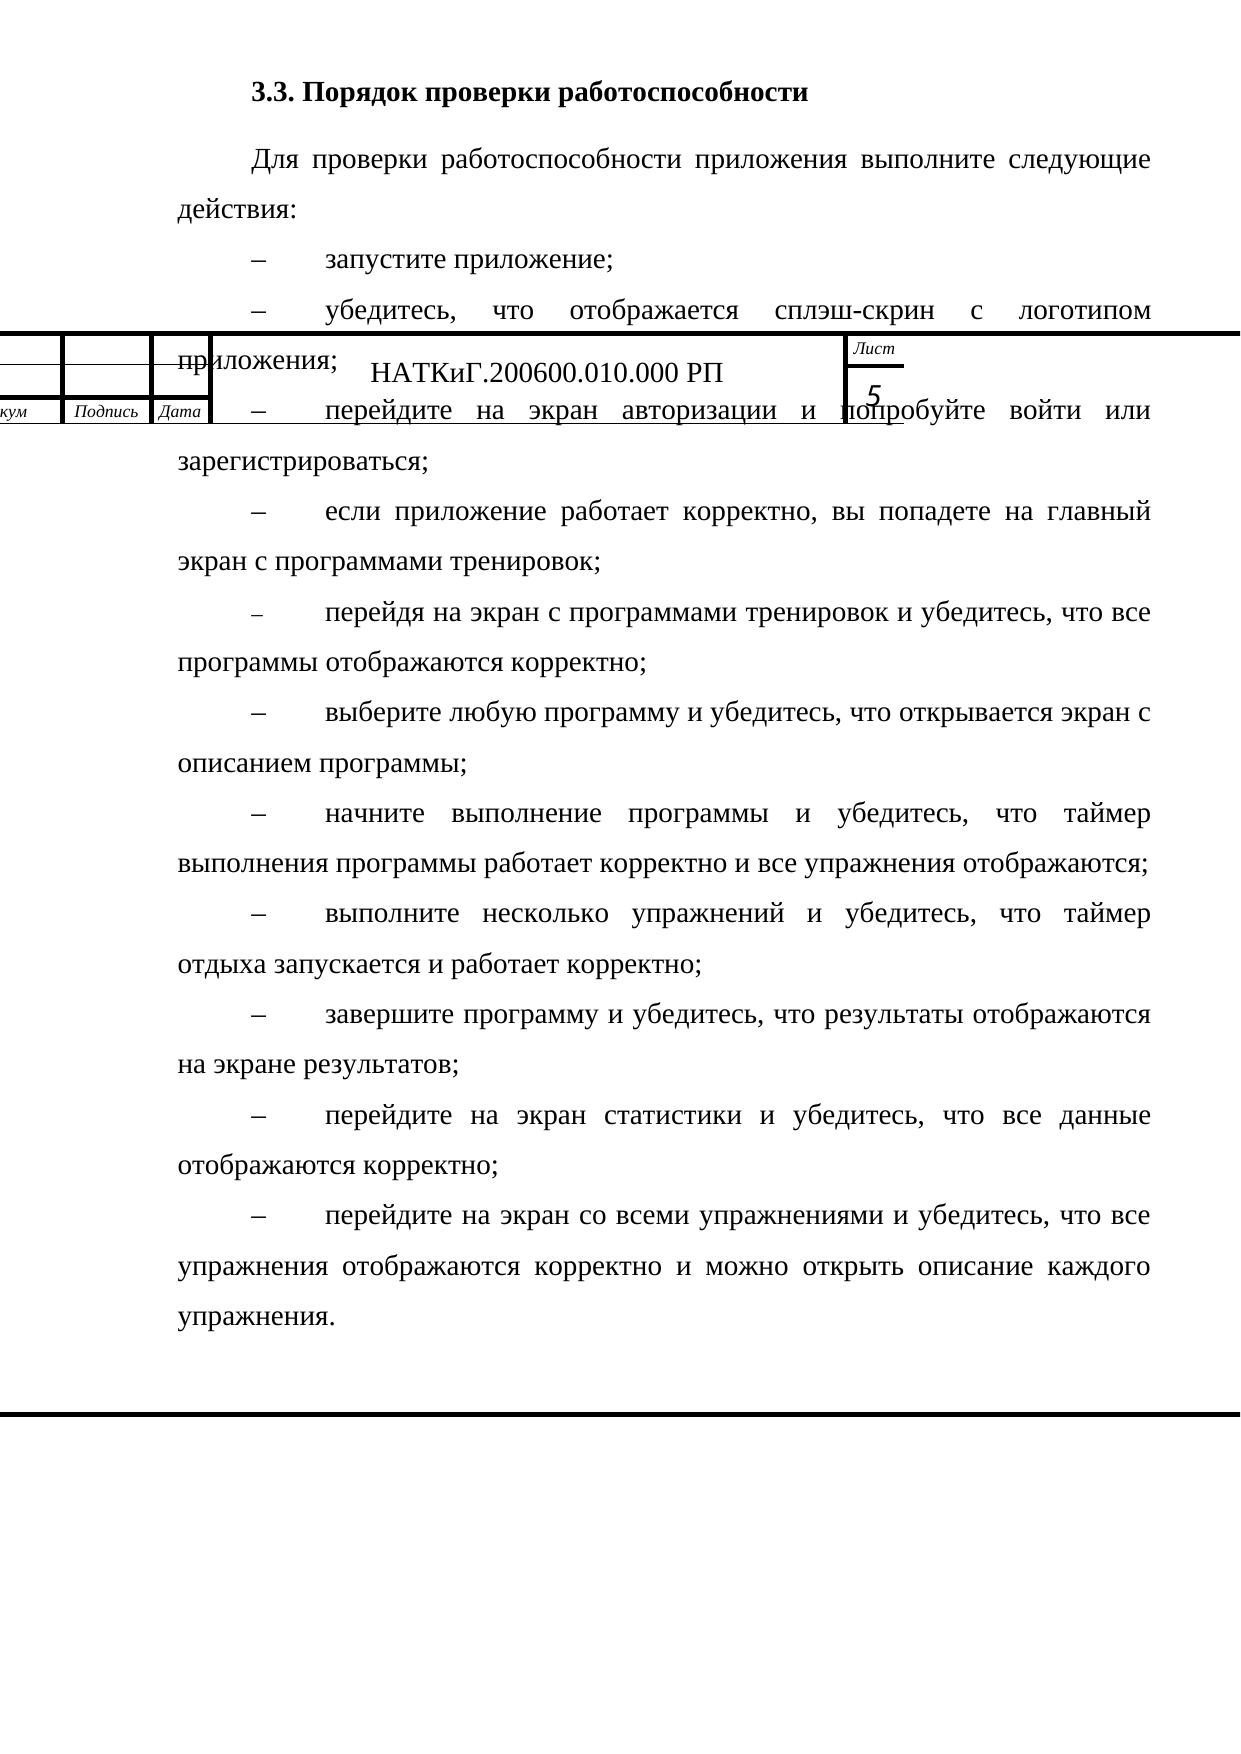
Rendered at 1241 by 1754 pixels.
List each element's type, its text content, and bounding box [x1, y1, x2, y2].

list выберите любую программу и убедитесь, что открывается экран с описанием программы; [177, 694, 1152, 778]
list запустите приложение; [177, 242, 1152, 275]
list перейдите на экран статистики и убедитесь, что все данные отображаются корректно; [177, 1097, 1152, 1181]
list перейдите на экран авторизации и попробуйте войти или зарегистрироваться; [177, 392, 1152, 476]
list выполните несколько упражнений и убедитесь, что таймер отдыха запускается и работает корректно; [177, 896, 1152, 979]
list начните выполнение программы и убедитесь, что таймер выполнения программы работает корректно и все упражнения отображаются; [177, 795, 1152, 879]
list если приложение работает корректно, вы попадете на главный экран с программами тренировок; [177, 493, 1152, 577]
list перейдите на экран со всеми упражнениями и убедитесь, что все упражнения отображаются корректно и можно открыть описание каждого упражнения. [177, 1197, 1152, 1332]
text Для проверки работоспособности приложения выполните следующие действия: [177, 141, 1152, 225]
list завершите программу и убедитесь, что результаты отображаются на экране результатов; [177, 996, 1152, 1080]
list убедитесь, что отображается сплэш-скрин с логотипом приложения; [177, 292, 1152, 376]
text 3.3. Порядок проверки работоспособности [177, 74, 1152, 107]
list перейдя на экран с программами тренировок и убедитесь, что все программы отображаются корректно; [177, 594, 1152, 678]
